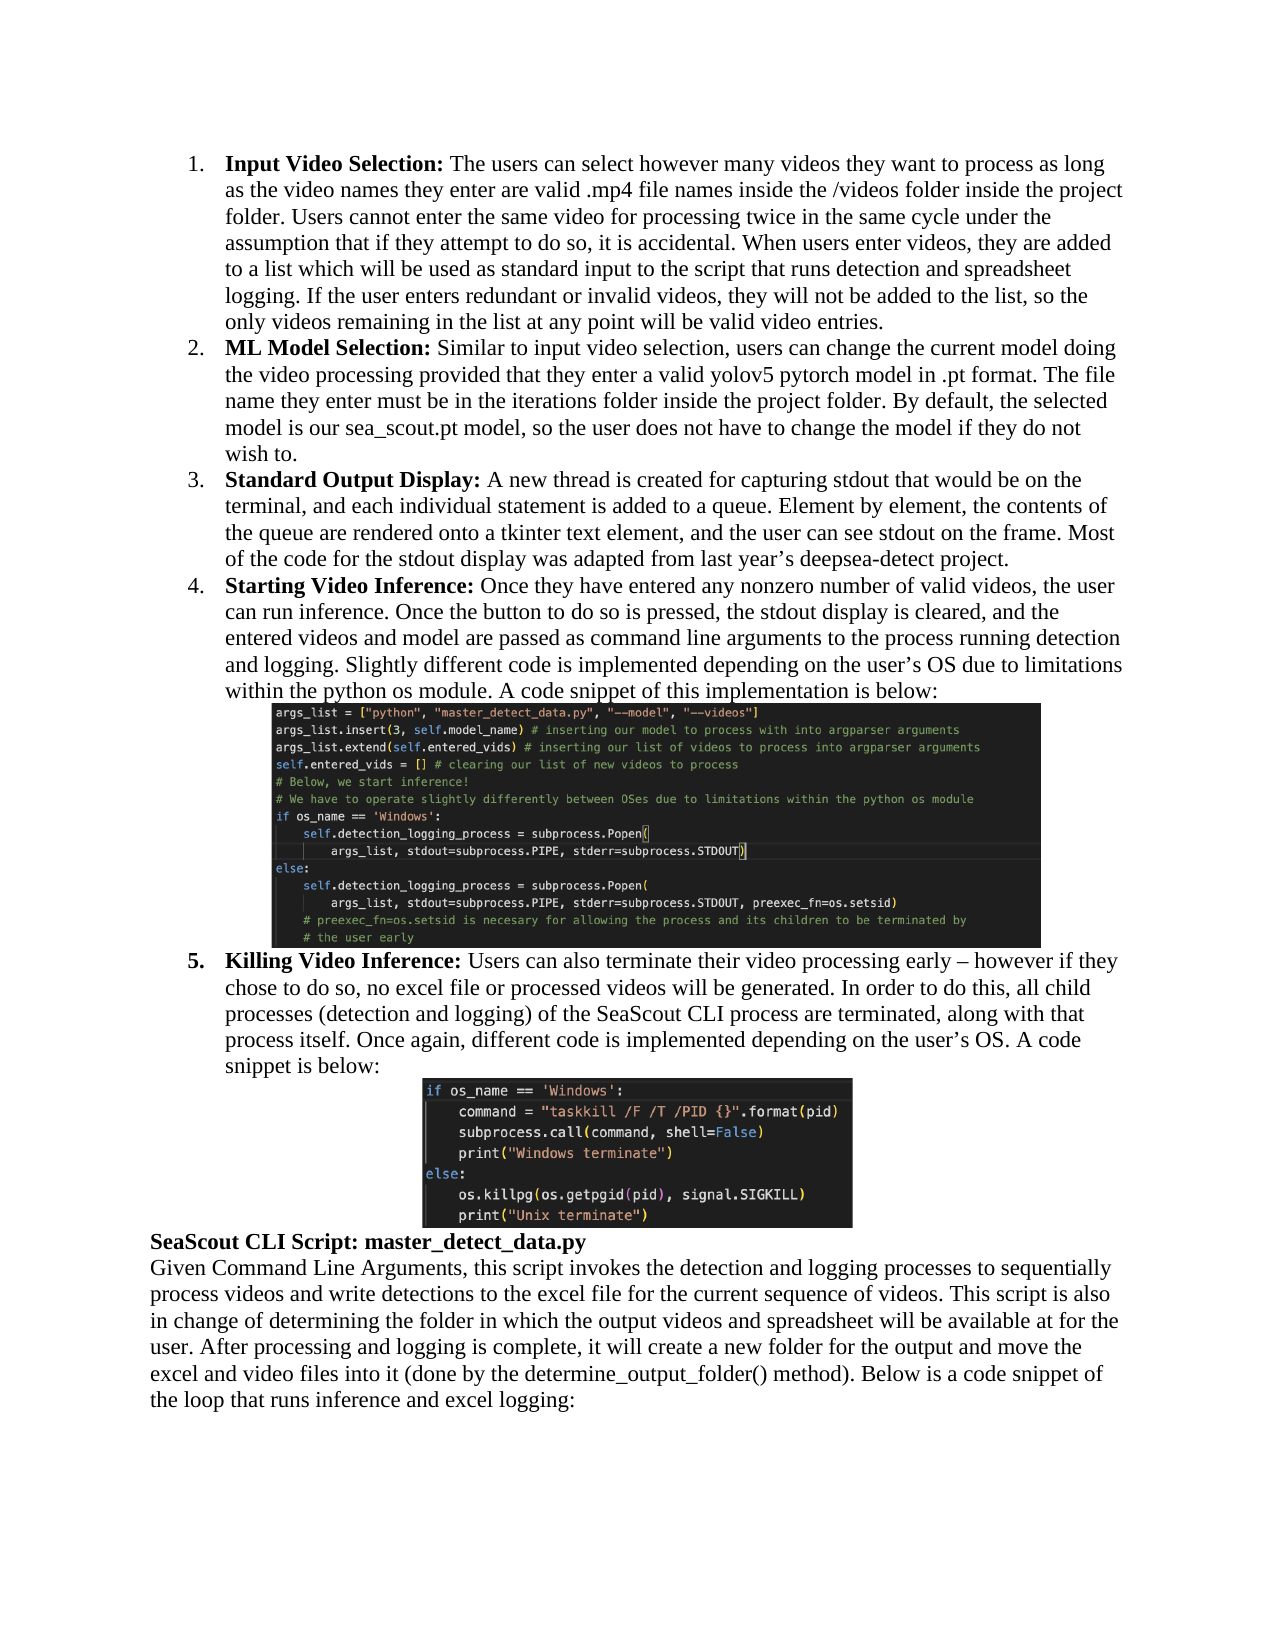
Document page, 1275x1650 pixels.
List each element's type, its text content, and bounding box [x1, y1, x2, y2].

picture [271, 703, 1041, 948]
list Standard Output Display: A new thread is created for capturing stdout that would be on the terminal, and each individual statement is added to a queue. Element by element, the contents of the queue are rendered onto a tkinter text element, and the user can see stdout on the frame. Most of the code for the stdout display was adapted from last year’s deepsea-detect project. [187, 466, 1125, 572]
list ML Model Selection: Similar to input video selection, users can change the current model doing the video processing provided that they enter a valid yolov5 pytorch model in .pt format. The file name they enter must be in the iterations folder inside the project folder. By default, the selected model is our sea_scout.pt model, so the user does not have to change the model if they do not wish to. [187, 334, 1125, 466]
list Input Video Selection: The users can select however many videos they want to process as long as the video names they enter are valid .mp4 file names inside the /videos folder inside the project folder. Users cannot enter the same video for processing twice in the same cycle under the assumption that if they attempt to do so, it is accidental. When users enter videos, they are added to a list which will be used as standard input to the script that runs detection and spreadsheet logging. If the user enters redundant or invalid videos, they will not be added to the list, so the only videos remaining in the list at any point will be valid video entries. [187, 150, 1125, 334]
text SeaScout CLI Script: master_detect_data.py [150, 1228, 1125, 1254]
list Starting Video Inference: Once they have entered any nonzero number of valid videos, the user can run inference. Once the button to do so is pressed, the stdout display is cleared, and the entered videos and model are passed as command line arguments to the process running detection and logging. Slightly different code is implemented depending on the user’s OS due to limitations within the python os module. A code snippet of this implementation is below: [187, 572, 1125, 703]
list Killing Video Inference: Users can also terminate their video processing early – however if they chose to do so, no excel file or processed videos will be generated. In order to do this, all child processes (detection and logging) of the SeaScout CLI process are terminated, along with that process itself. Once again, different code is implemented depending on the user’s OS. A code snippet is below: [187, 947, 1125, 1079]
picture [422, 1078, 853, 1228]
text Given Command Line Arguments, this script invokes the detection and logging processes to sequentially process videos and write detections to the excel file for the current sequence of videos. This script is also in change of determining the folder in which the output videos and spreadsheet will be available at for the user. After processing and logging is complete, it will create a new folder for the output and move the excel and video files into it (done by the determine_output_folder() method). Below is a code snippet of the loop that runs inference and excel logging: [150, 1254, 1125, 1412]
